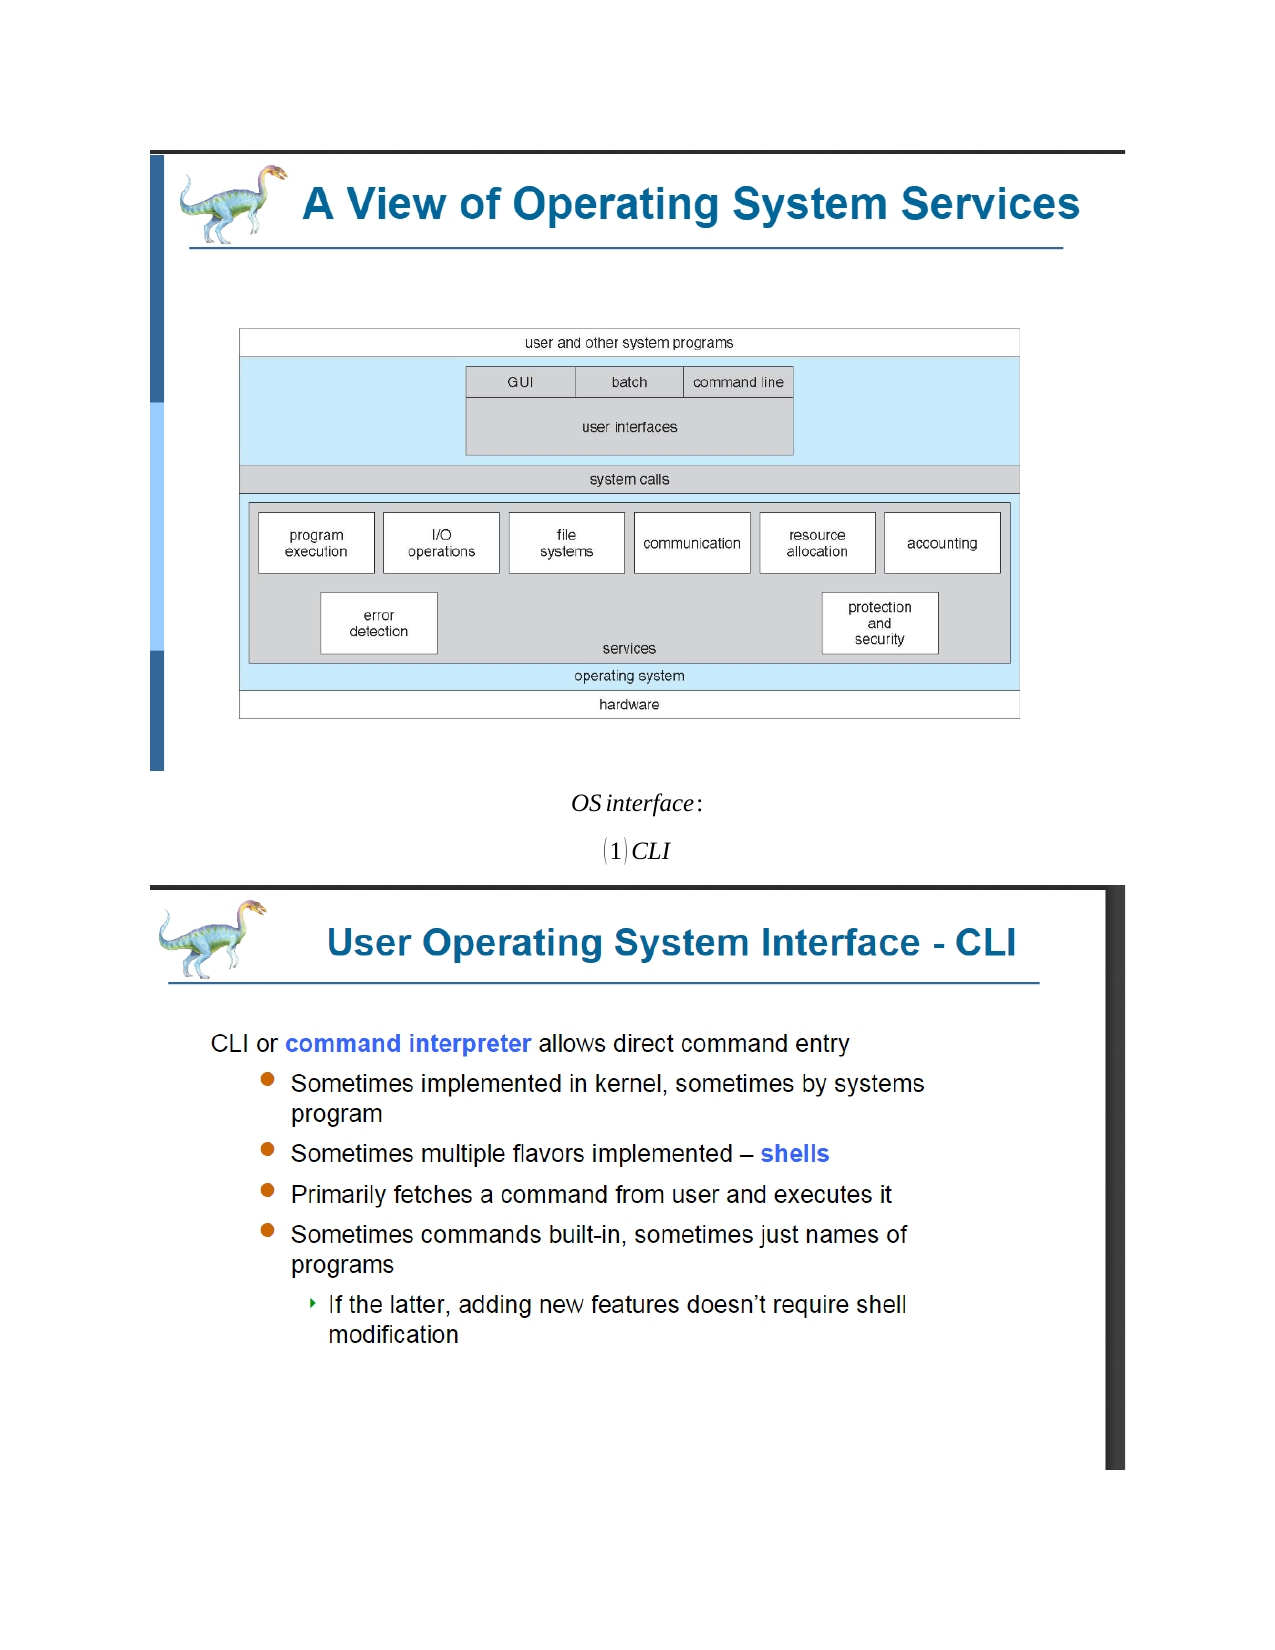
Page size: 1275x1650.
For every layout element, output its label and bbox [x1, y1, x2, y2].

picture [150, 150, 1125, 771]
picture [150, 885, 1125, 1470]
